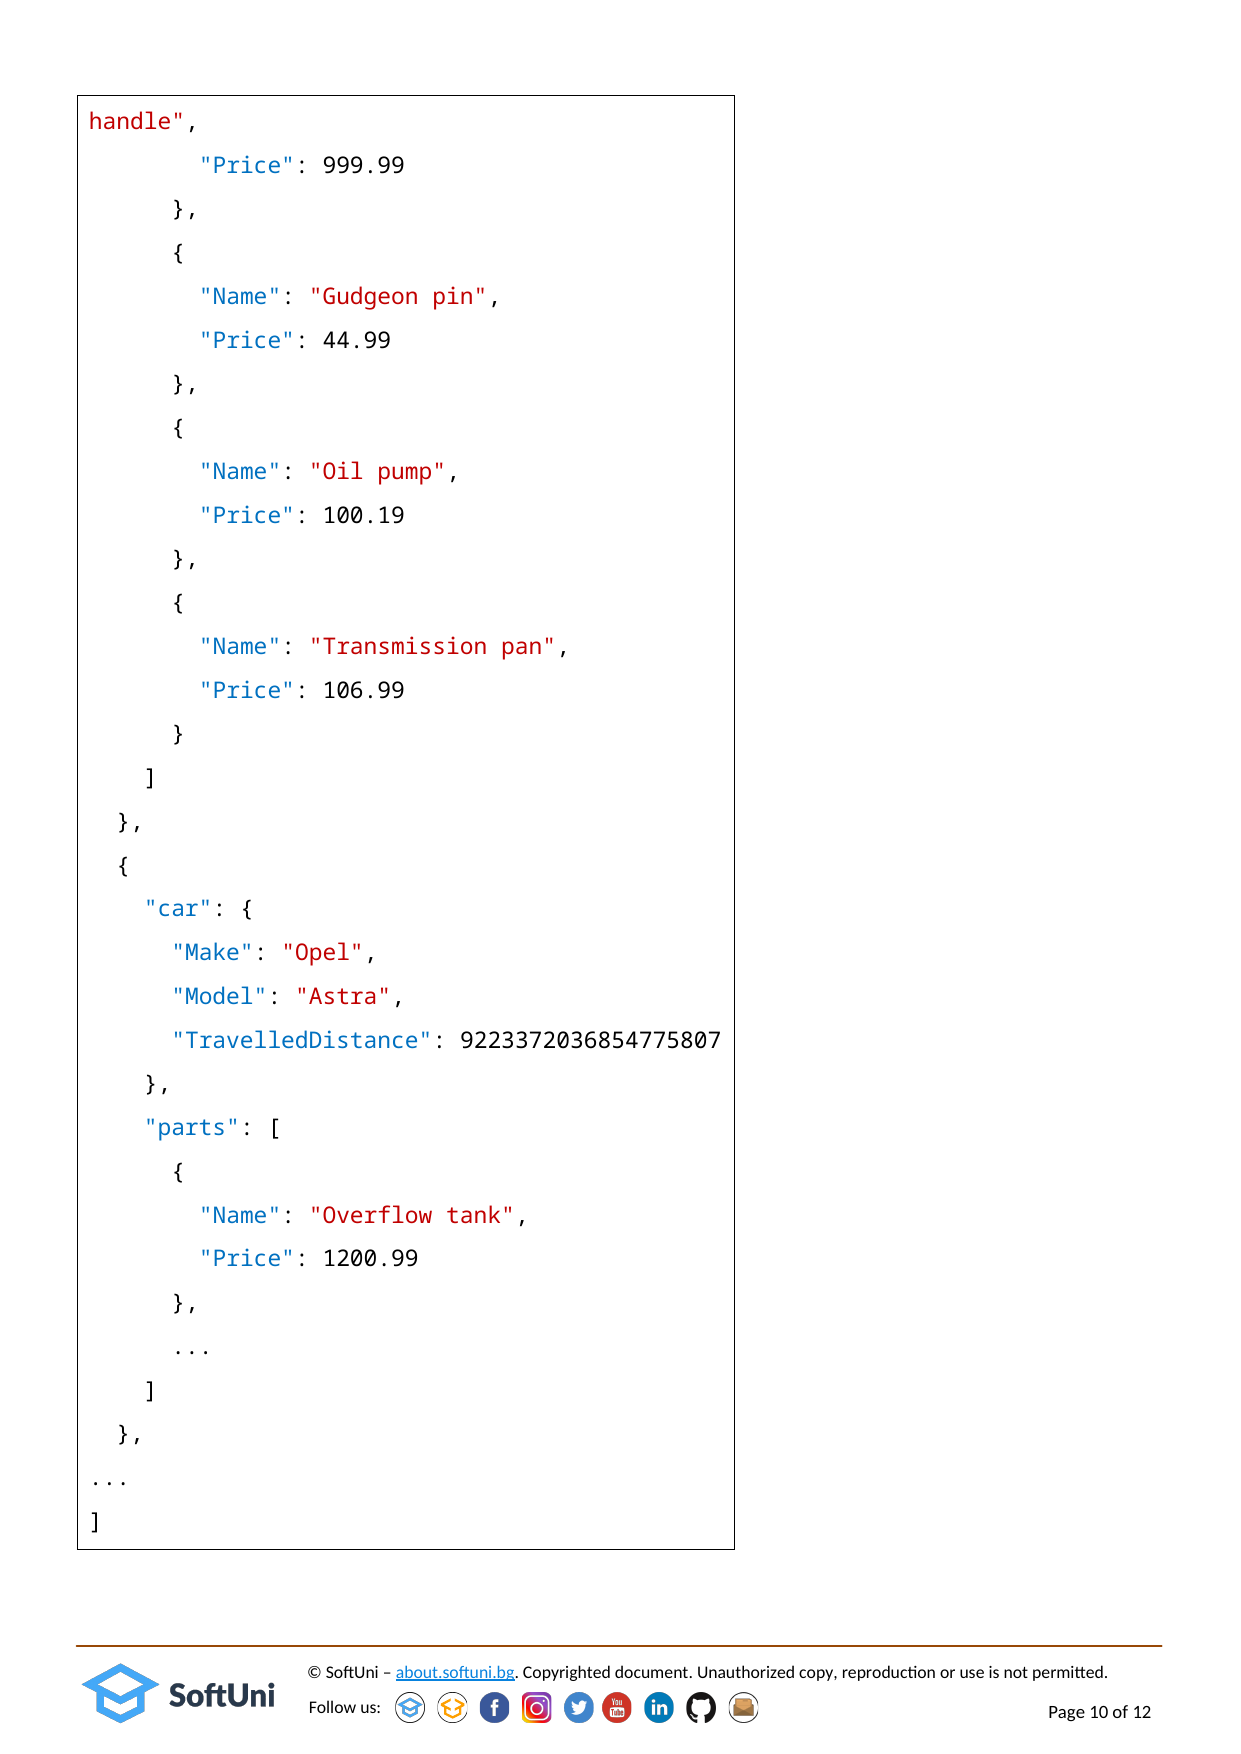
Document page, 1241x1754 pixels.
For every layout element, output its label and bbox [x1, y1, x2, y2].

picture [644, 1714, 653, 1723]
picture [665, 1714, 674, 1723]
picture [602, 1692, 632, 1723]
table_cell [78, 96, 734, 1548]
picture [728, 1692, 759, 1723]
picture [395, 1692, 425, 1723]
picture [686, 1692, 716, 1723]
picture [522, 1692, 552, 1723]
picture [75, 1658, 281, 1729]
picture [665, 1692, 674, 1701]
picture [644, 1692, 653, 1701]
picture [564, 1692, 594, 1723]
picture [437, 1692, 468, 1723]
picture [479, 1692, 510, 1723]
picture [658, 1705, 667, 1714]
